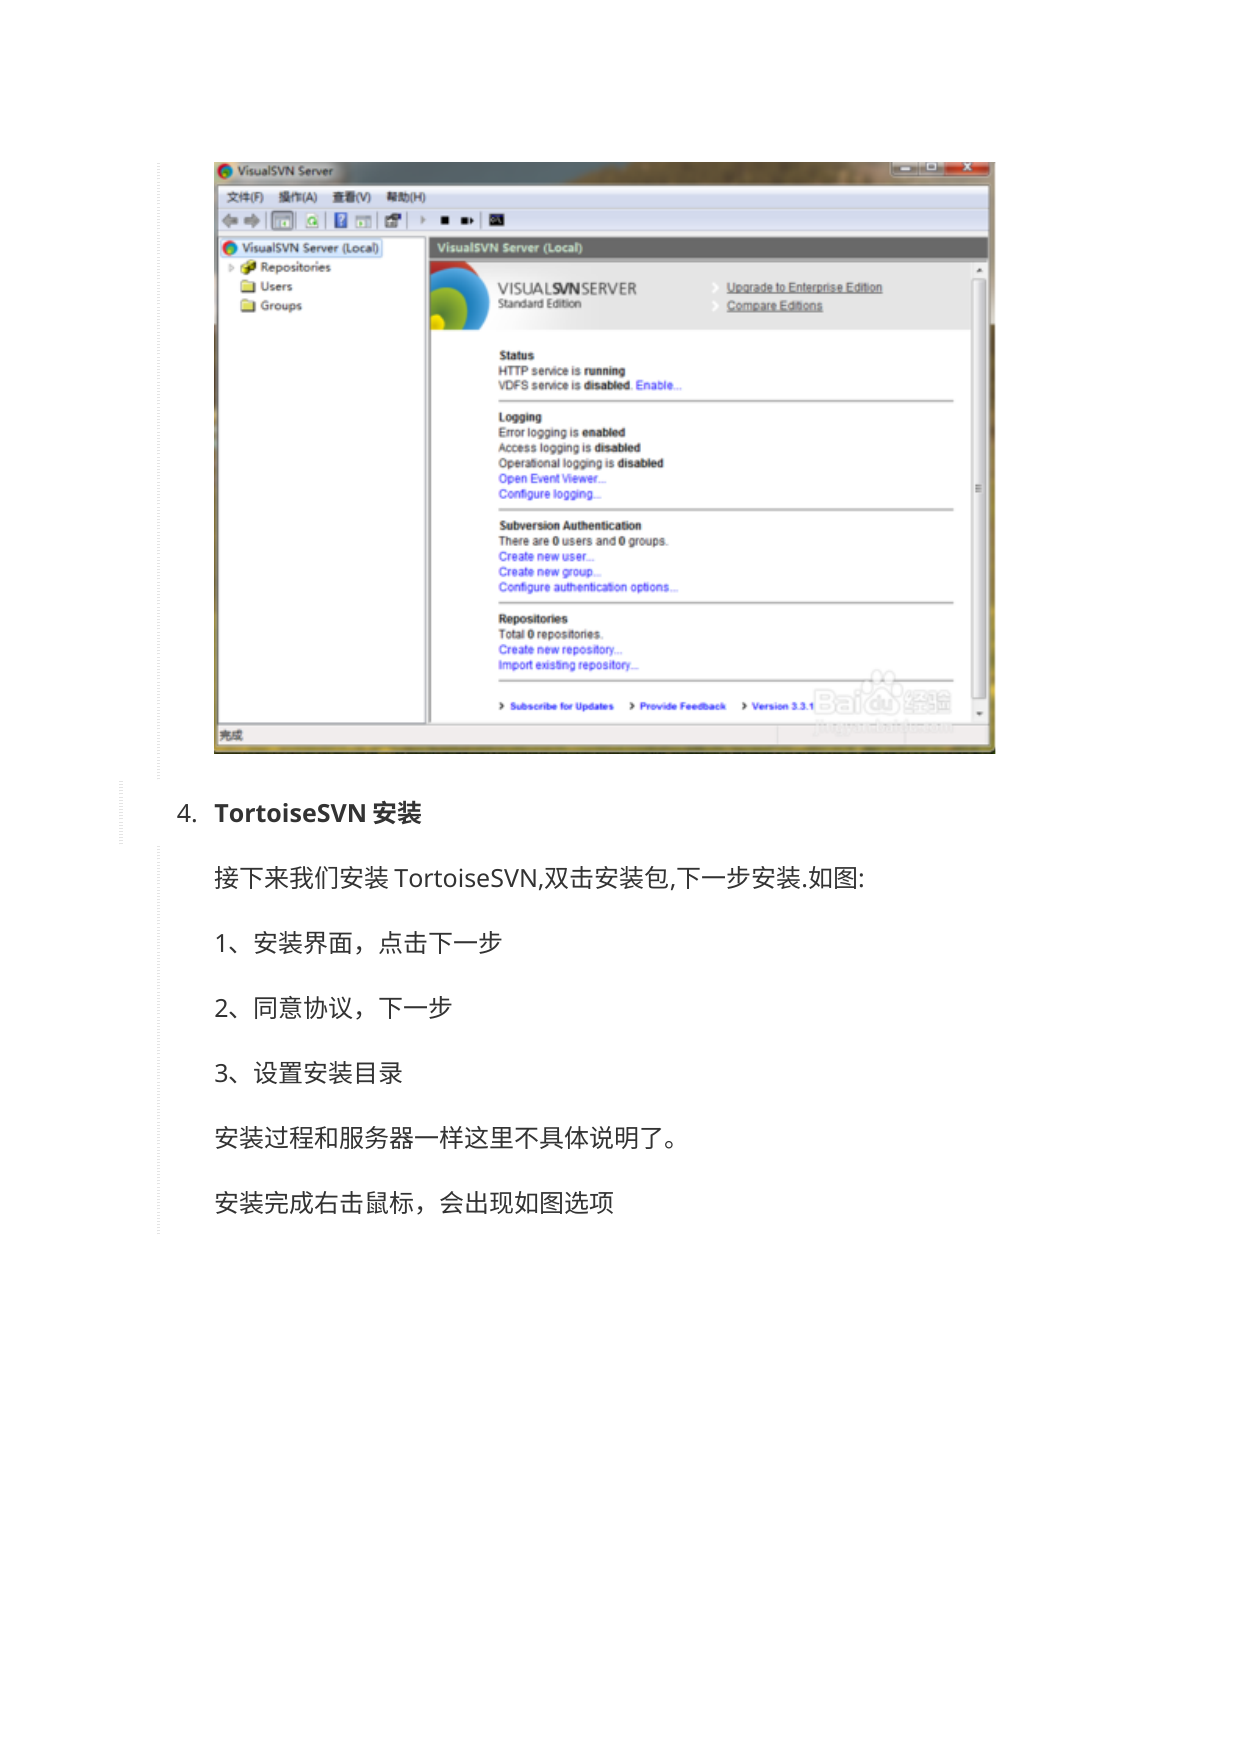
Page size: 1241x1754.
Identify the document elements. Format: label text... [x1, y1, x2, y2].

picture [214, 162, 996, 754]
text 3、设置安装目录 [157, 1039, 1053, 1104]
text 安装过程和服务器一样这里不具体说明了。 [157, 1104, 1053, 1169]
list TortoiseSVN安装 [119, 779, 1053, 844]
text 1、安装界面，点击下一步 [157, 909, 1053, 974]
text 接下来我们安装TortoiseSVN,双击安装包,下一步安装.如图: [157, 844, 1053, 909]
text 2、同意协议，下一步 [157, 974, 1053, 1039]
text 安装完成右击鼠标，会出现如图选项 [157, 1169, 1053, 1234]
